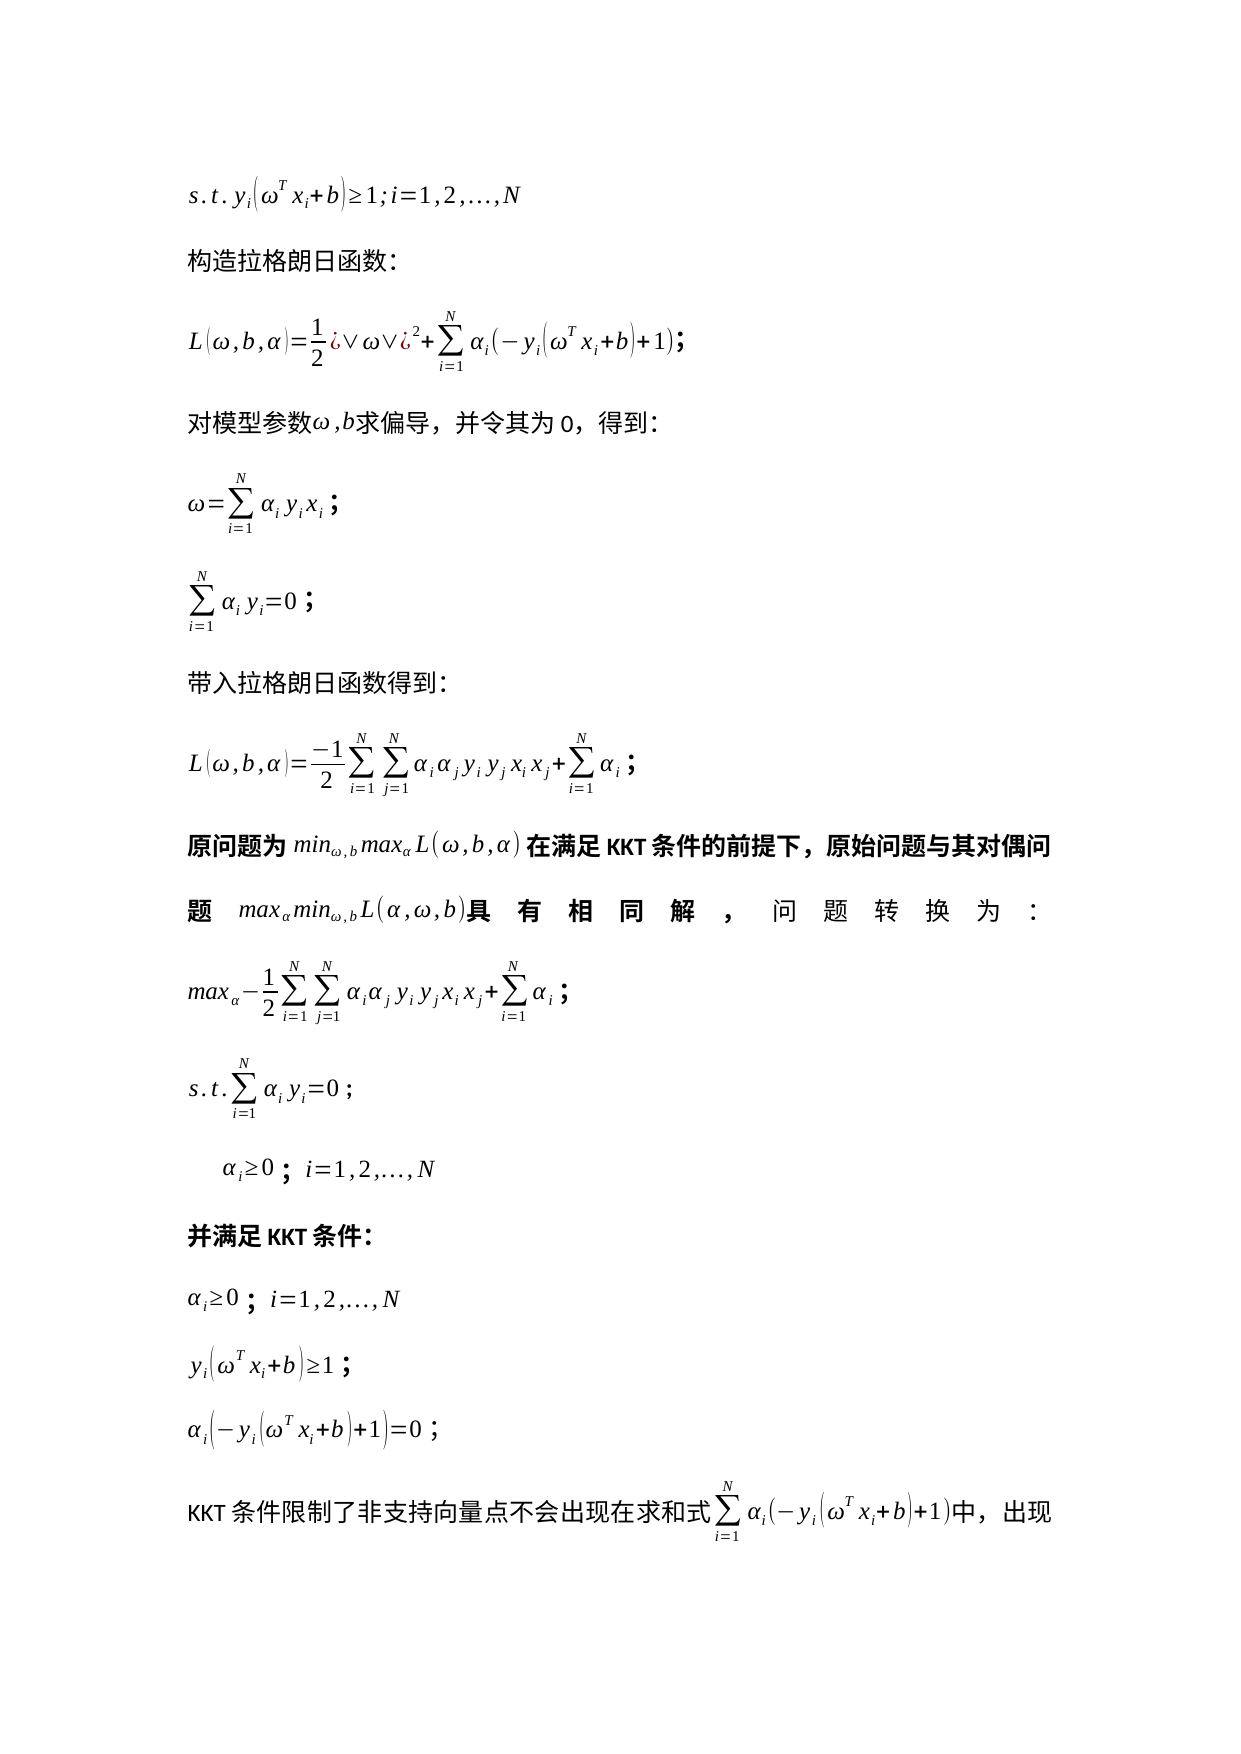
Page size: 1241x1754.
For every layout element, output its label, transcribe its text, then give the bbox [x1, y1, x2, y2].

text 构造拉格朗日函数： [187, 227, 1053, 292]
text ； [187, 454, 1053, 552]
text ； [187, 1267, 1053, 1332]
text ； [187, 292, 1053, 389]
text ； [187, 1137, 1053, 1202]
text 原问题为 在满足KKT条件的前提下，原始问题与其对偶问题具有相同解，问题转换为： ； [187, 812, 1053, 1039]
text ； [187, 714, 1053, 812]
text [187, 1462, 1053, 1559]
text 带入拉格朗日函数得到： [187, 649, 1053, 714]
text ； [187, 1332, 1053, 1397]
text ； [187, 1397, 1053, 1462]
text 并满足KKT条件： [187, 1202, 1053, 1267]
text ; [187, 1039, 1053, 1137]
text 对模型参数求偏导，并令其为0，得到： [187, 389, 1053, 454]
text ； [187, 552, 1053, 649]
